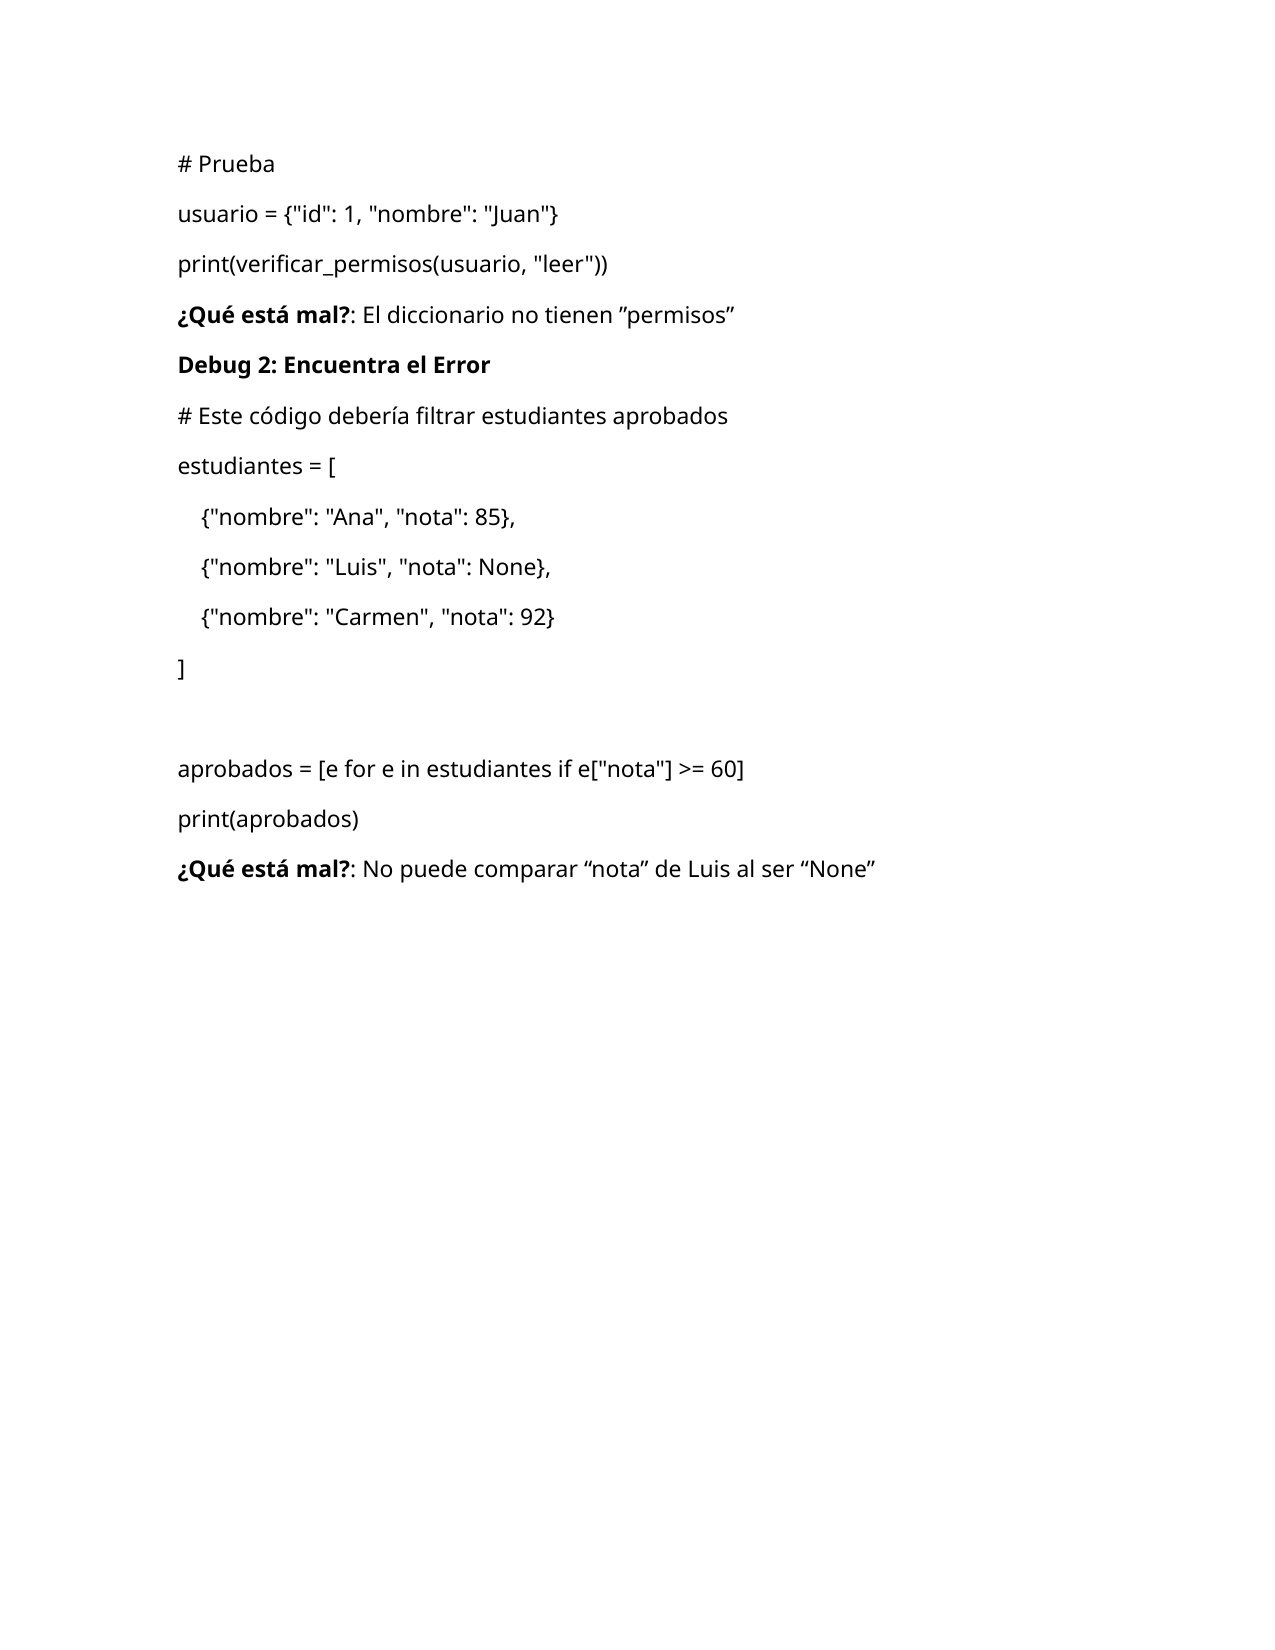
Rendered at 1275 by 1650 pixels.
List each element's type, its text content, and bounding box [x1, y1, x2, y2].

text usuario = {"id": 1, "nombre": "Juan"} [177, 198, 1098, 229]
text ] [177, 652, 1098, 683]
text Debug 2: Encuentra el Error [177, 349, 1098, 381]
text # Este código debería filtrar estudiantes aprobados [177, 400, 1098, 431]
text aprobados = [e for e in estudiantes if e["nota"] >= 60] [177, 753, 1098, 784]
text print(aprobados) [177, 803, 1098, 834]
text {"nombre": "Carmen", "nota": 92} [177, 601, 1098, 633]
text ¿Qué está mal?: El diccionario no tienen ”permisos” [177, 299, 1098, 330]
text # Prueba [177, 148, 1098, 179]
text {"nombre": "Ana", "nota": 85}, [177, 501, 1098, 532]
text ¿Qué está mal?: No puede comparar “nota” de Luis al ser “None” [177, 853, 1098, 885]
text {"nombre": "Luis", "nota": None}, [177, 551, 1098, 582]
text estudiantes = [ [177, 450, 1098, 481]
text print(verificar_permisos(usuario, "leer")) [177, 248, 1098, 280]
